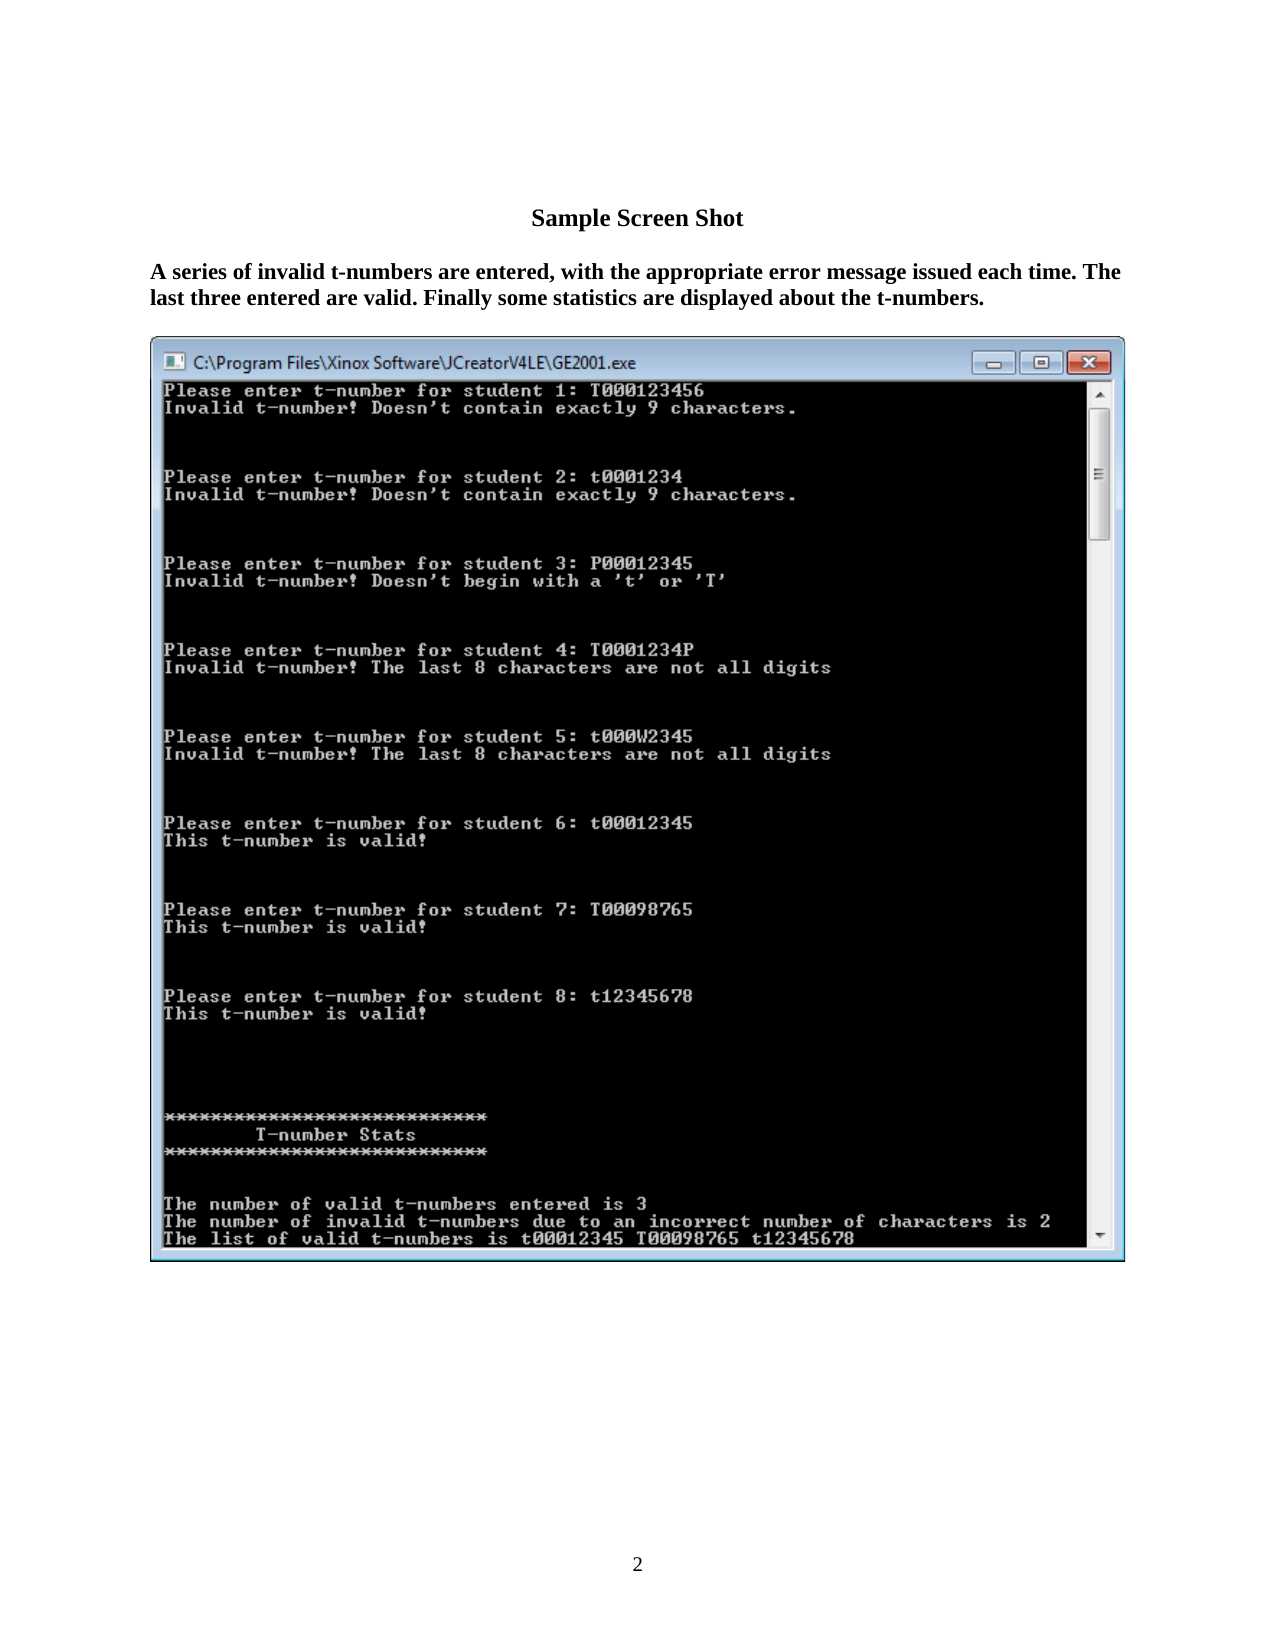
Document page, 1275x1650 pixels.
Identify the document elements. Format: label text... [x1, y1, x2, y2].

picture [150, 336, 1125, 1262]
text A series of invalid t-numbers are entered, with the appropriate error message issued each time. The last three entered are valid. Finally some statistics are displayed about the t-numbers. [150, 258, 1125, 311]
text Sample Screen Shot [150, 203, 1125, 231]
